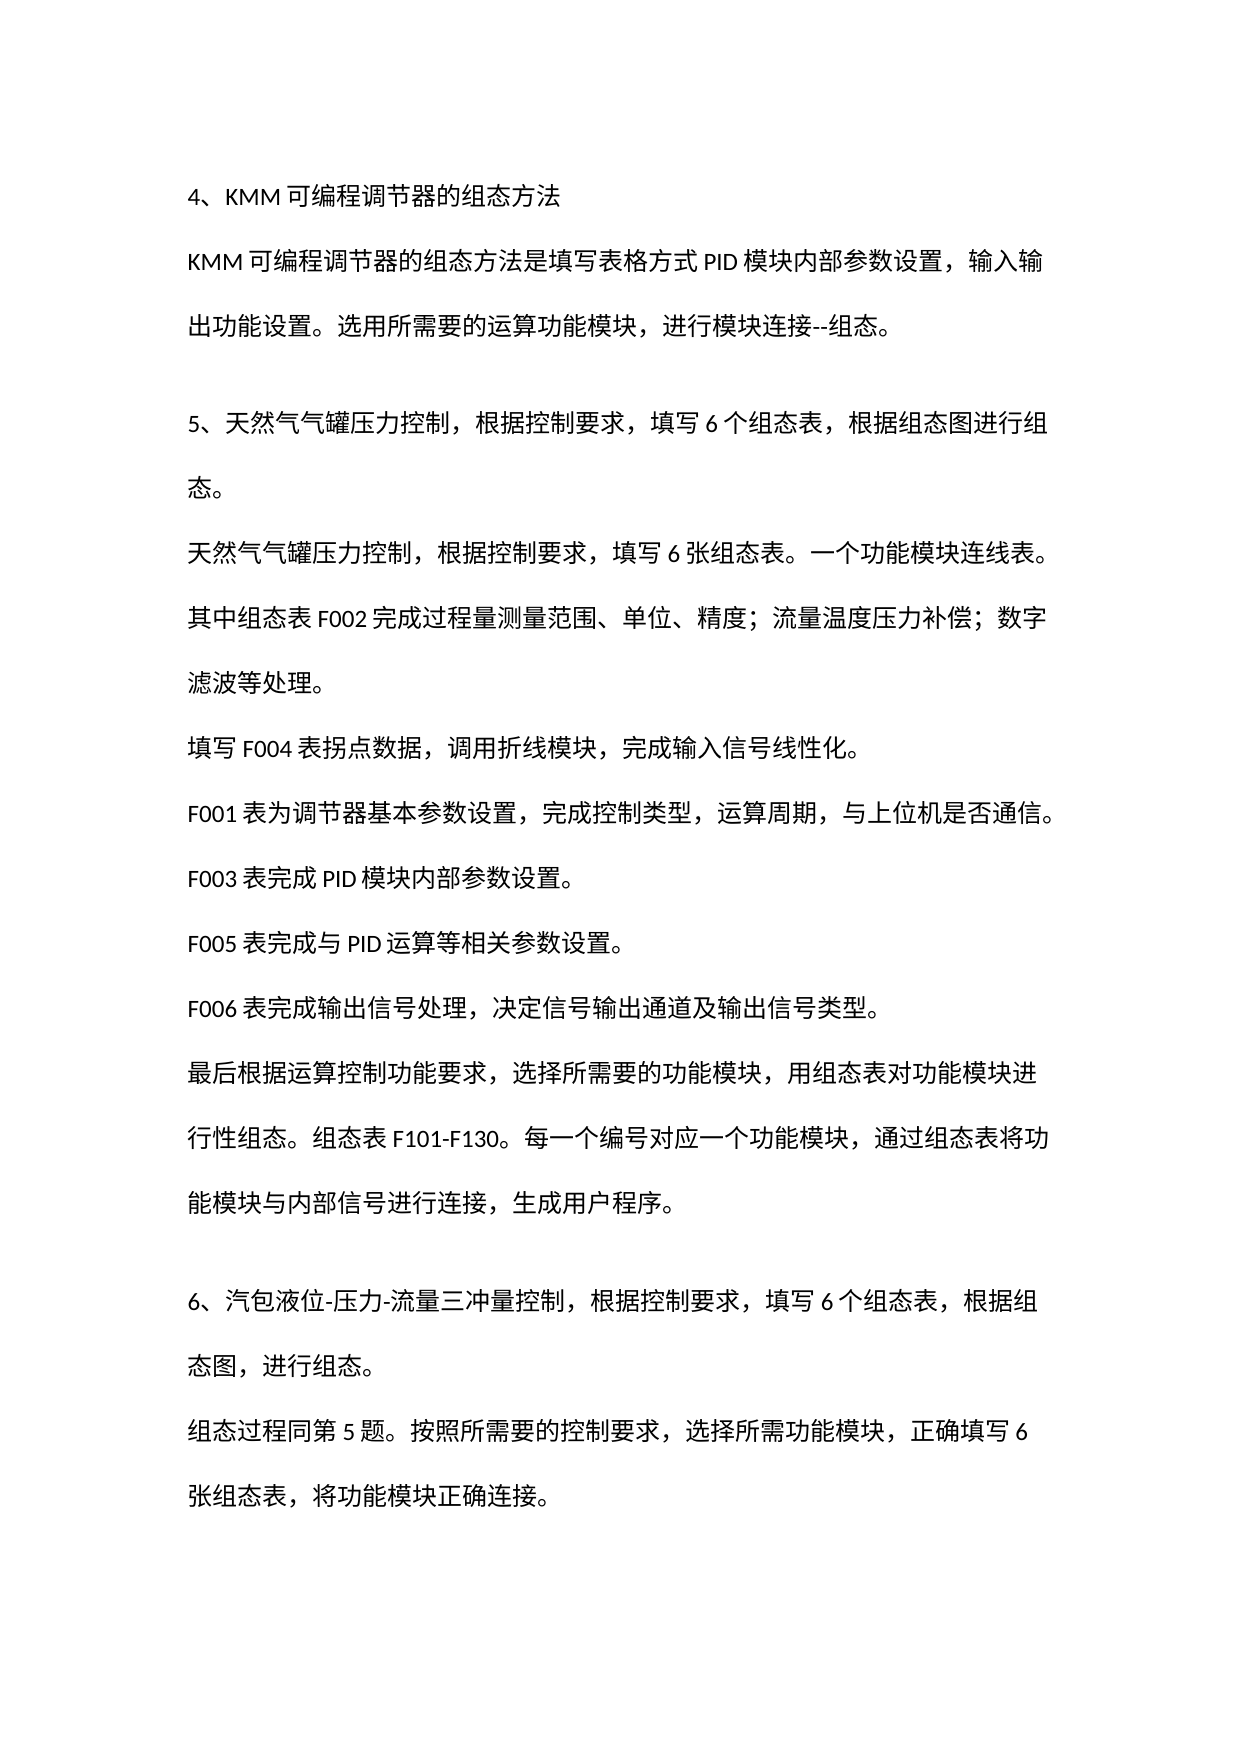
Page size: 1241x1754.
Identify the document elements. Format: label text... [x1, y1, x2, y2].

list F001表为调节器基本参数设置，完成控制类型，运算周期，与上位机是否通信。 [187, 779, 1053, 844]
list 天然气气罐压力控制，根据控制要求，填写6个组态表，根据组态图进行组态。 [187, 389, 1053, 519]
list F006表完成输出信号处理，决定信号输出通道及输出信号类型。 [187, 974, 1053, 1039]
list 填写F004表拐点数据，调用折线模块，完成输入信号线性化。 [187, 714, 1053, 779]
list 6、汽包液位-压力-流量三冲量控制，根据控制要求，填写6个组态表，根据组态图，进行组态。 [187, 1267, 1053, 1397]
list 天然气气罐压力控制，根据控制要求，填写6张组态表。一个功能模块连线表。 [187, 519, 1053, 584]
list 其中组态表F002完成过程量测量范围、单位、精度；流量温度压力补偿；数字滤波等处理。 [187, 584, 1053, 714]
list F003表完成PID模块内部参数设置。 [187, 844, 1053, 909]
list KMM可编程调节器的组态方法 [187, 162, 1053, 227]
list 组态过程同第5题。按照所需要的控制要求，选择所需功能模块，正确填写6张组态表，将功能模块正确连接。 [187, 1397, 1053, 1527]
list 最后根据运算控制功能要求，选择所需要的功能模块，用组态表对功能模块进行性组态。组态表F101-F130。每一个编号对应一个功能模块，通过组态表将功能模块与内部信号进行连接，生成用户程序。 [187, 1039, 1053, 1234]
list KMM可编程调节器的组态方法是填写表格方式PID模块内部参数设置，输入输出功能设置。选用所需要的运算功能模块，进行模块连接--组态。 [187, 227, 1053, 357]
list F005表完成与PID运算等相关参数设置。 [187, 909, 1053, 974]
